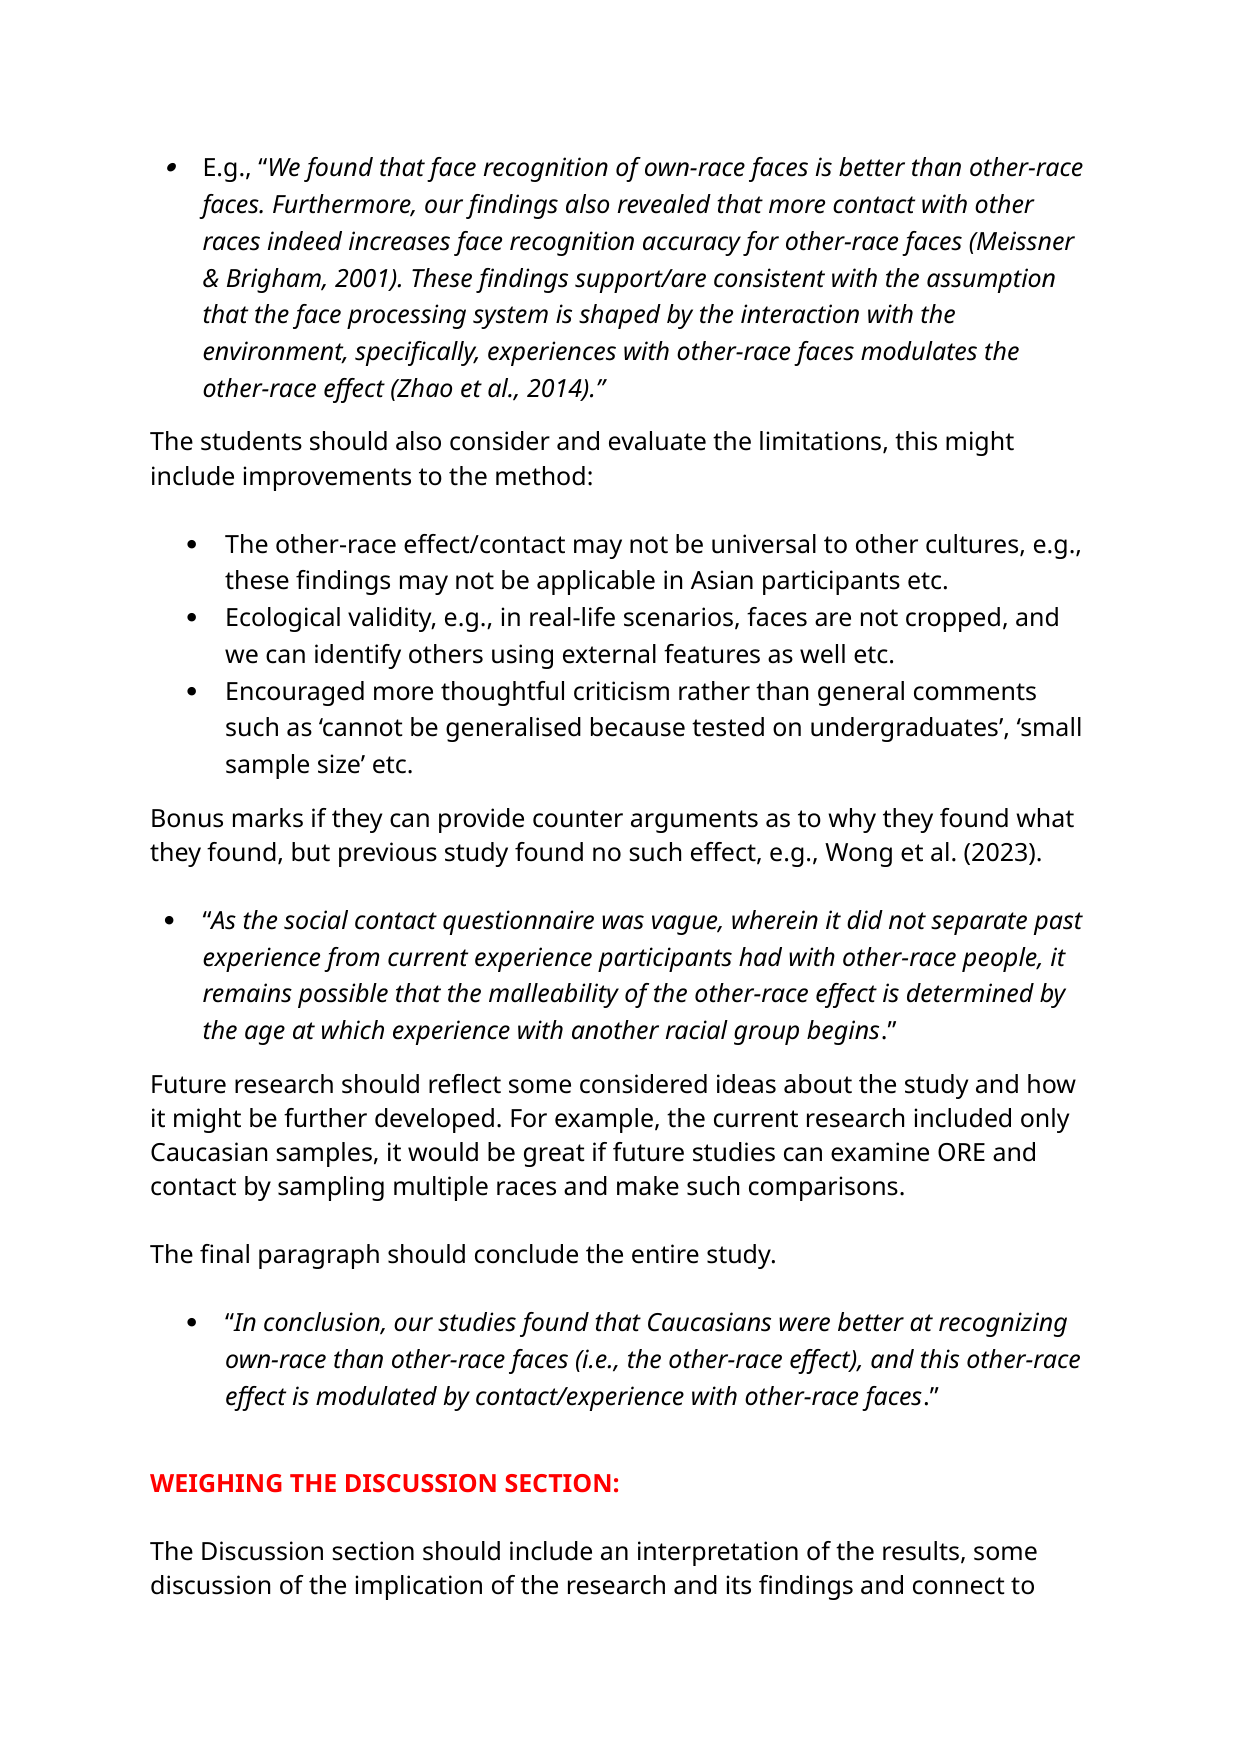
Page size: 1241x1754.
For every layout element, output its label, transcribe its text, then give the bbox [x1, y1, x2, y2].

text The final paragraph should conclude the entire study. [150, 1237, 1090, 1305]
text Bonus marks if they can provide counter arguments as to why they found what they found, but previous study found no such effect, e.g., Wong et al. (2023). [150, 800, 1090, 902]
text Future research should reflect some considered ideas about the study and how it might be further developed. For example, the current research included only Caucasian samples, it would be great if future studies can examine ORE and contact by sampling multiple races and make such comparisons. [150, 1066, 1090, 1237]
list “In conclusion, our studies found that Caucasians were better at recognizing own-race than other-race faces (i.e., the other-race effect), and this other-race effect is modulated by contact/experience with other-race faces.” [187, 1305, 1090, 1412]
text WEIGHING THE DISCUSSION SECTION: [150, 1466, 1090, 1500]
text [150, 1534, 1090, 1602]
list The other-race effect/contact may not be universal to other cultures, e.g., these findings may not be applicable in Asian participants etc. [187, 526, 1090, 597]
list Encouraged more thoughtful criticism rather than general comments such as ‘cannot be generalised because tested on undergraduates’, ‘small sample size’ etc. [187, 673, 1090, 781]
list Ecological validity, e.g., in real-life scenarios, faces are not cropped, and we can identify others using external features as well etc. [187, 600, 1090, 671]
text The students should also consider and evaluate the limitations, this might include improvements to the method: [150, 424, 1090, 492]
list “As the social contact questionnaire was vague, wherein it did not separate past experience from current experience participants had with other-race people, it remains possible that the malleability of the other-race effect is determined by the age at which experience with another racial group begins.” [165, 902, 1090, 1047]
list E.g., “We found that face recognition of own-race faces is better than other-race faces. Furthermore, our findings also revealed that more contact with other races indeed increases face recognition accuracy for other-race faces (Meissner & Brigham, 2001). These findings support/are consistent with the assumption that the face processing system is shaped by the interaction with the environment, specifically, experiences with other-race faces modulates the other-race effect (Zhao et al., 2014).” [165, 150, 1090, 405]
